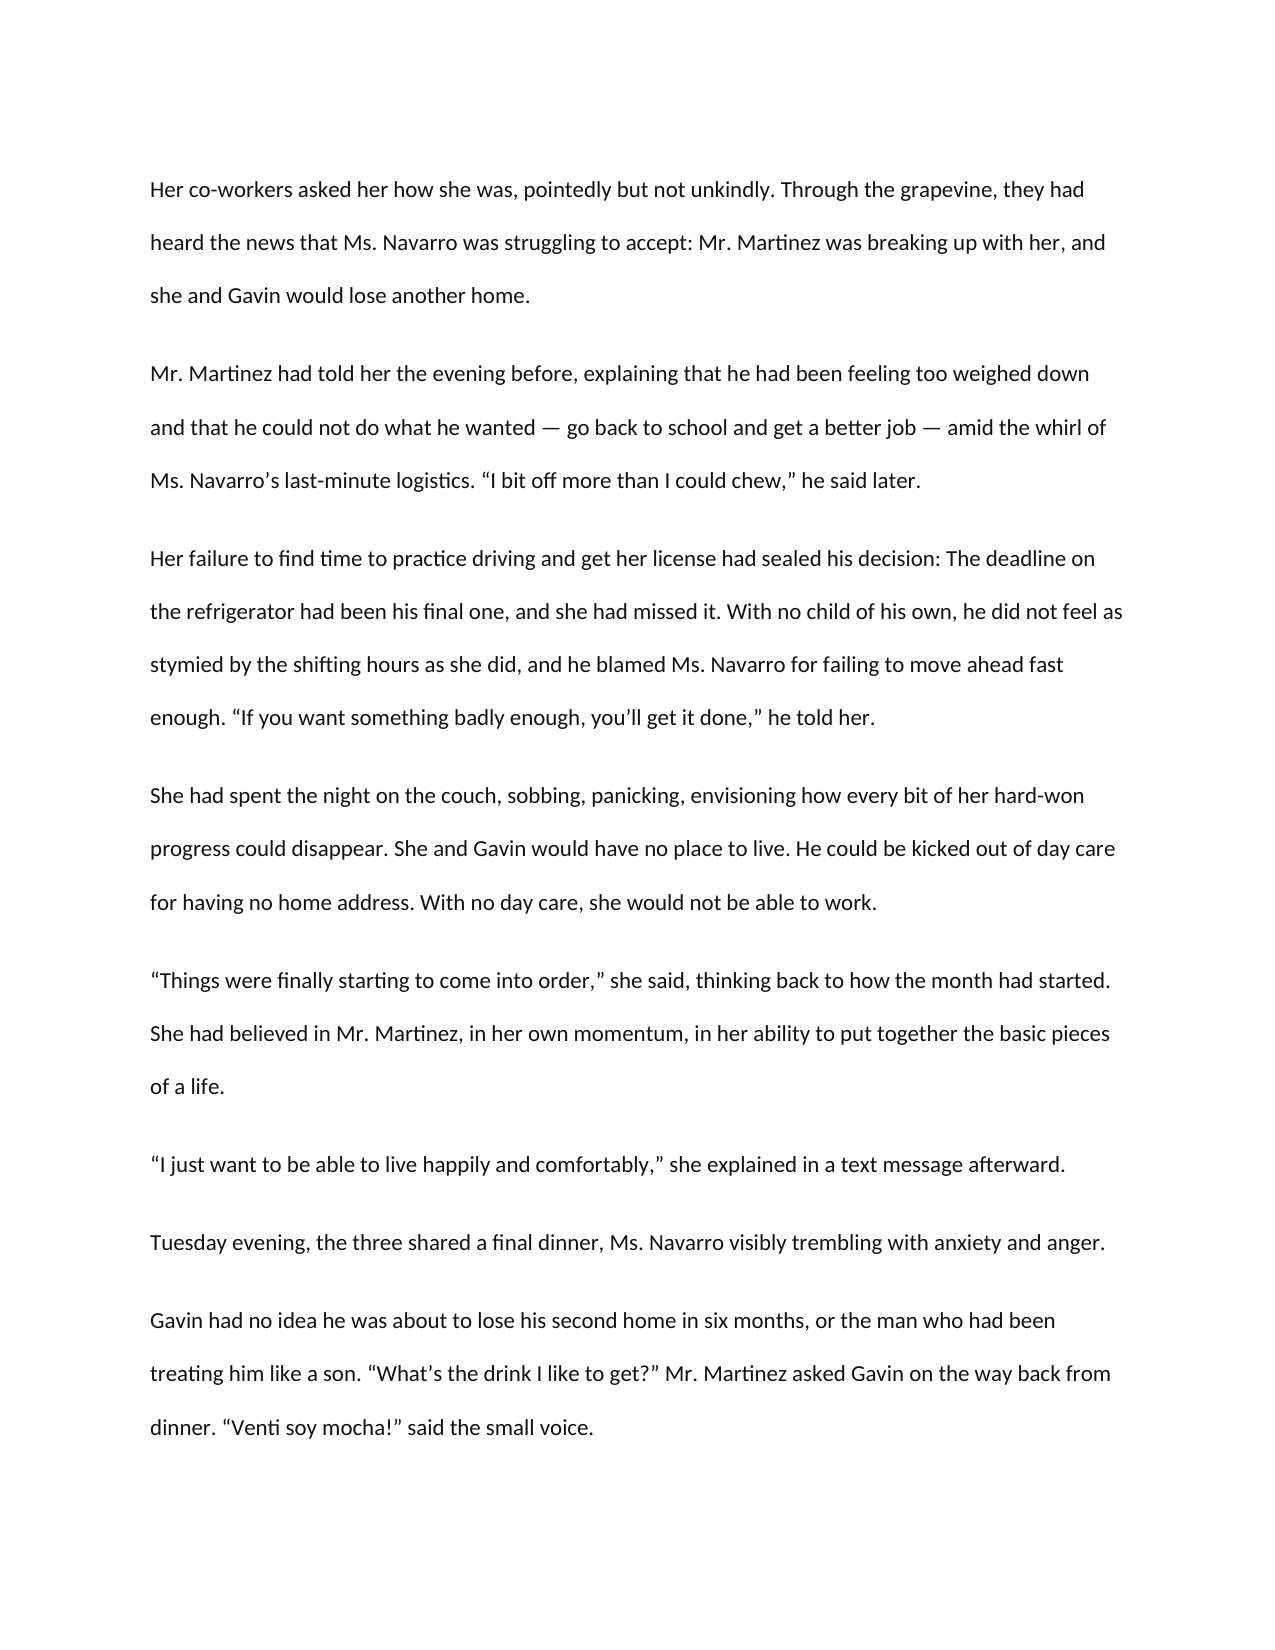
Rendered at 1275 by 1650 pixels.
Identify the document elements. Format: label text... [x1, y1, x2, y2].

text She had spent the night on the couch, sobbing, panicking, envisioning how every bit of her hard-won progress could disappear. She and Gavin would have no place to live. He could be kicked out of day care for having no home address. With no day care, she would not be able to work. [150, 756, 1125, 916]
text Mr. Martinez had told her the evening before, explaining that he had been feeling too weighed down and that he could not do what he wanted — go back to school and get a better job — amid the whirl of Ms. Navarro’s last-minute logistics. “I bit off more than I could chew,” he said later. [150, 334, 1125, 494]
text Her co-workers asked her how she was, pointedly but not unkindly. Through the grapevine, they had heard the news that Ms. Navarro was struggling to accept: Mr. Martinez was breaking up with her, and she and Gavin would lose another home. [150, 150, 1125, 309]
text “I just want to be able to live happily and comfortably,” she explained in a text message afterward. [150, 1125, 1125, 1178]
text Tuesday evening, the three shared a final dinner, Ms. Navarro visibly trembling with anxiety and anger. [150, 1203, 1125, 1256]
text Gavin had no idea he was about to lose his second home in six months, or the man who had been treating him like a son. “What’s the drink I like to get?” Mr. Martinez asked Gavin on the way back from dinner. “Venti soy mocha!” said the small voice. [150, 1281, 1125, 1441]
text “Things were finally starting to come into order,” she said, thinking back to how the month had started. She had believed in Mr. Martinez, in her own momentum, in her ability to put together the basic pieces of a life. [150, 941, 1125, 1100]
text Her failure to find time to practice driving and get her license had sealed his decision: The deadline on the refrigerator had been his final one, and she had missed it. With no child of his own, he did not feel as stymied by the shifting hours as she did, and he blamed Ms. Navarro for failing to move ahead fast enough. “If you want something badly enough, you’ll get it done,” he told her. [150, 519, 1125, 731]
